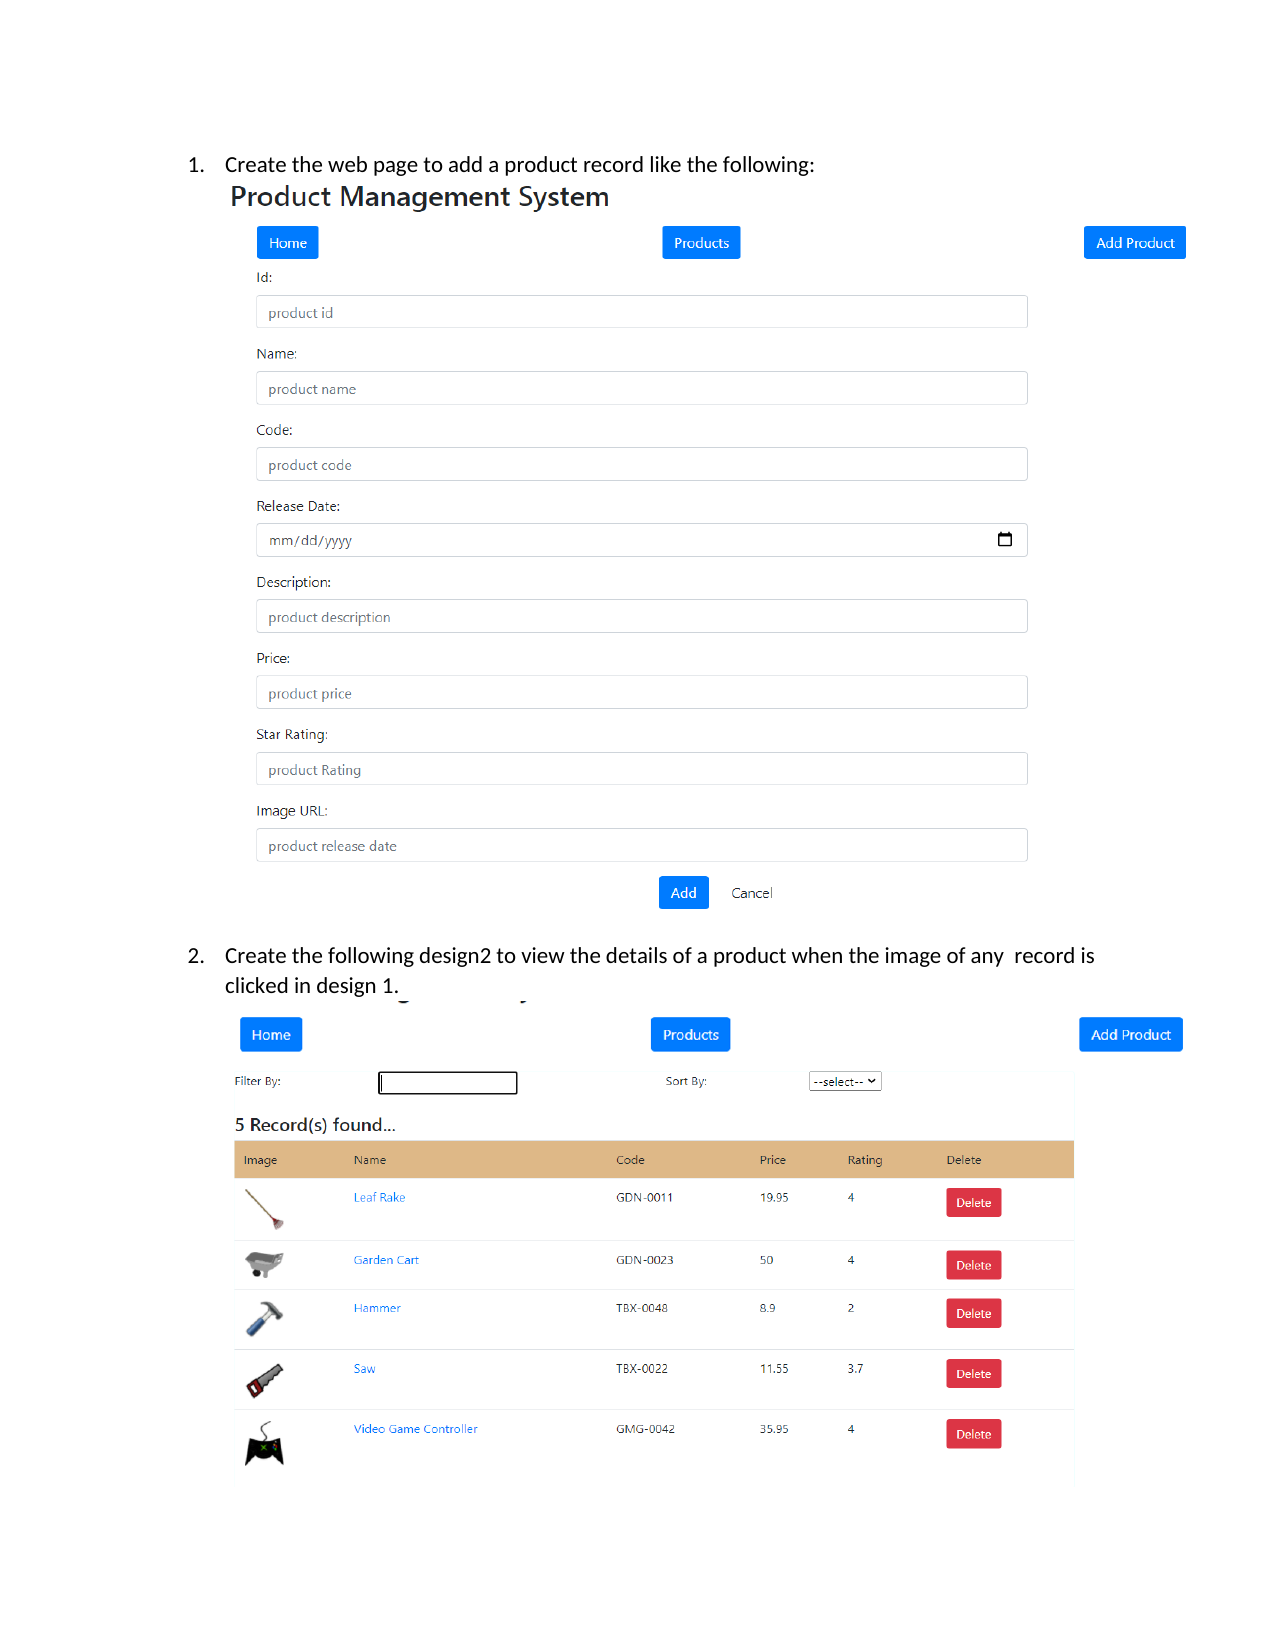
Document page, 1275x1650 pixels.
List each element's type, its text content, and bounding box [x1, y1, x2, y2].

list Create the web page to add a product record like the following: [187, 150, 1125, 178]
list Create the following design2 to view the details of a product when the image of any record is clicked in design 1. [187, 941, 1125, 999]
picture [225, 180, 1200, 939]
picture [225, 1062, 1075, 1487]
picture [225, 1001, 1200, 1060]
